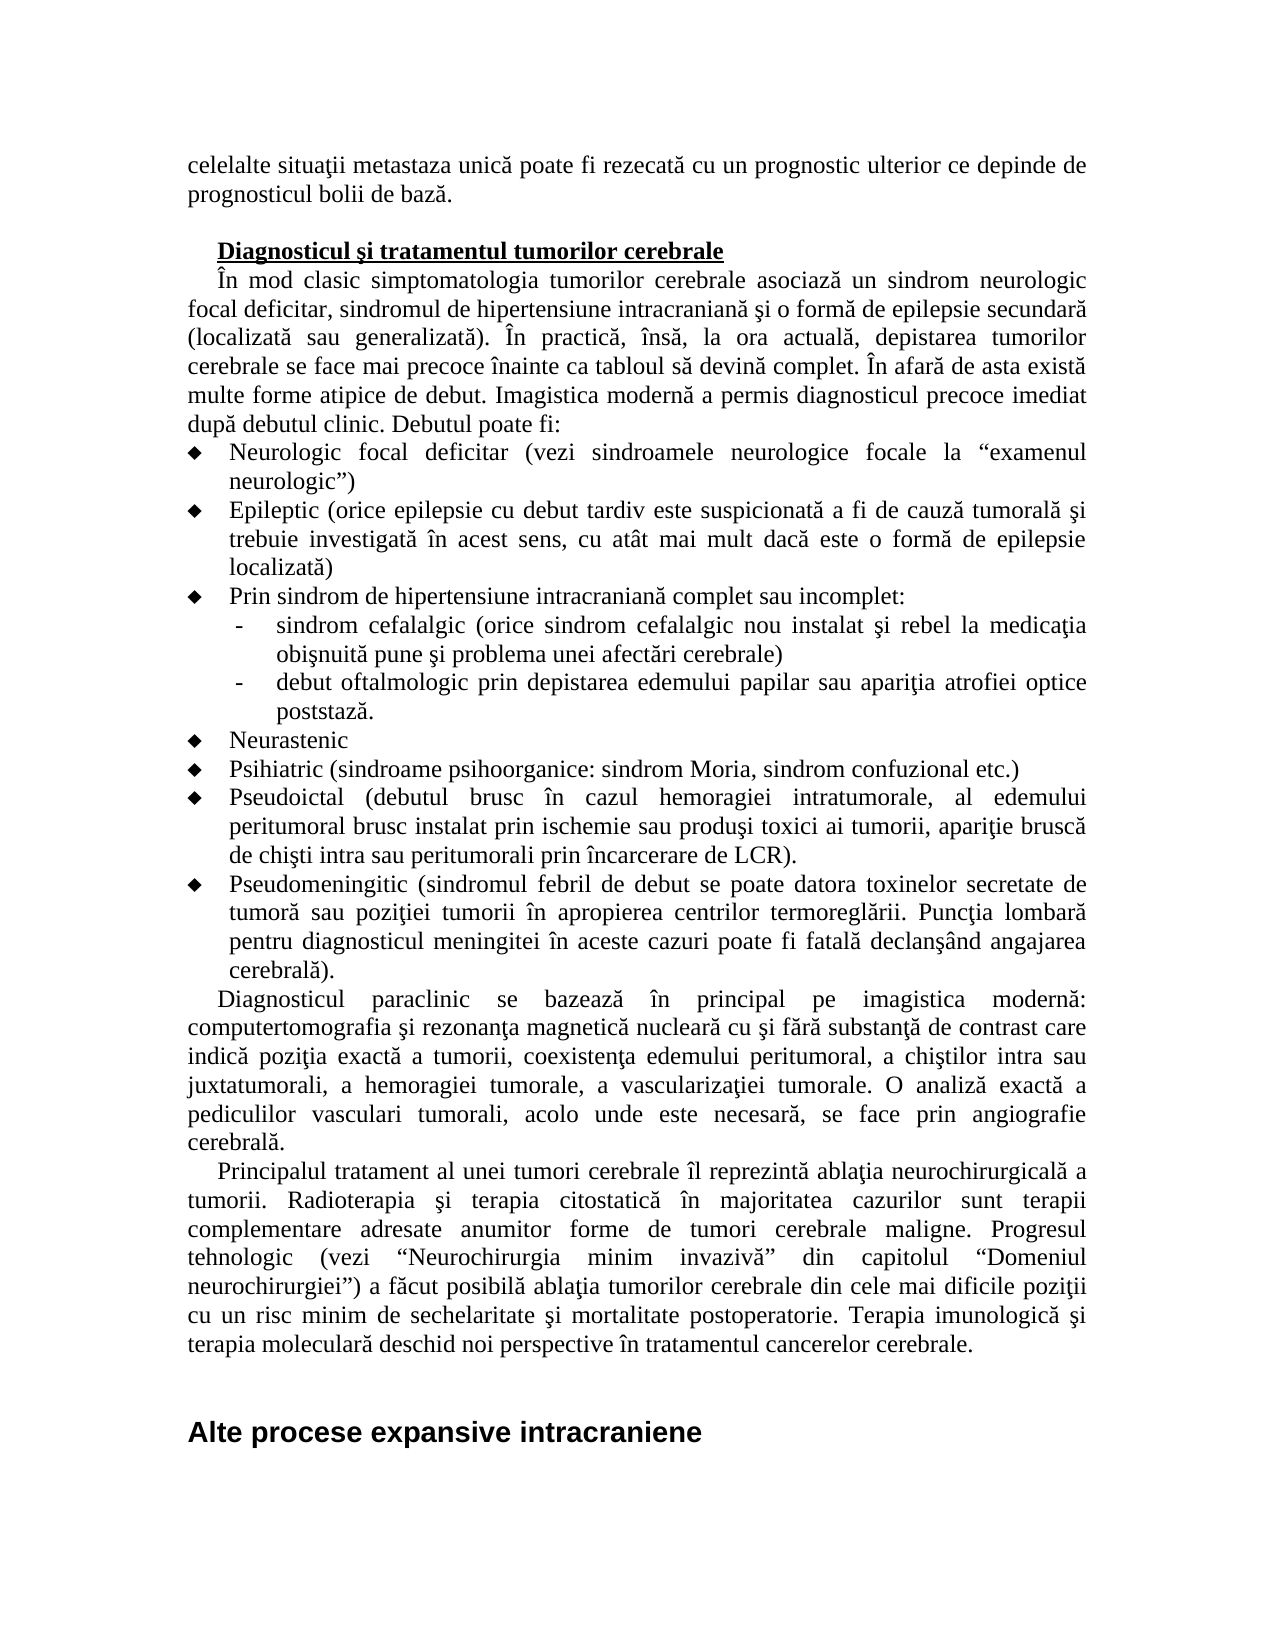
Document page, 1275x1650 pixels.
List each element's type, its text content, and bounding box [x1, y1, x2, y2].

text debut oftalmologic prin depistarea edemului papilar sau apariţia atrofiei optice poststază. [235, 667, 1087, 725]
subtitle Alte procese expansive intracraniene [187, 1415, 1087, 1448]
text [187, 150, 1087, 207]
text Psihiatric (sindroame psihoorganice: sindrom Moria, sindrom confuzional etc.) [187, 754, 1087, 782]
text Neurologic focal deficitar (vezi sindroamele neurologice focale la “examenul neurologic”) [187, 437, 1087, 495]
text Prin sindrom de hipertensiune intracraniană complet sau incomplet: [187, 581, 1087, 610]
subtitle Diagnosticul şi tratamentul tumorilor cerebrale [187, 236, 1087, 265]
text Neurastenic [187, 725, 1087, 754]
text În mod clasic simptomatologia tumorilor cerebrale asociază un sindrom neurologic focal deficitar, sindromul de hipertensiune intracraniană şi o formă de epilepsie secundară (localizată sau generalizată). În practică, însă, la ora actuală, depistarea tumorilor cerebrale se face mai precoce înainte ca tabloul să devină complet. În afară de asta există multe forme atipice de debut. Imagistica modernă a permis diagnosticul precoce imediat după debutul clinic. Debutul poate fi: [187, 265, 1087, 437]
text Pseudoictal (debutul brusc în cazul hemoragiei intratumorale, al edemului peritumoral brusc instalat prin ischemie sau produşi toxici ai tumorii, apariţie bruscă de chişti intra sau peritumorali prin încarcerare de LCR). [187, 782, 1087, 869]
text Epileptic (orice epilepsie cu debut tardiv este suspicionată a fi de cauză tumorală şi trebuie investigată în acest sens, cu atât mai mult dacă este o formă de epilepsie localizată) [187, 495, 1087, 581]
text Principalul tratament al unei tumori cerebrale îl reprezintă ablaţia neurochirurgicală a tumorii. Radioterapia şi terapia citostatică în majoritatea cazurilor sunt terapii complementare adresate anumitor forme de tumori cerebrale maligne. Progresul tehnologic (vezi “Neurochirurgia minim invazivă” din capitolul “Domeniul neurochirurgiei”) a făcut posibilă ablaţia tumorilor cerebrale din cele mai dificile poziţii cu un risc minim de sechelaritate şi mortalitate postoperatorie. Terapia imunologică şi terapia moleculară deschid noi perspective în tratamentul cancerelor cerebrale. [187, 1156, 1087, 1357]
text Diagnosticul paraclinic se bazează în principal pe imagistica modernă: computertomografia şi rezonanţa magnetică nucleară cu şi fără substanţă de contrast care indică poziţia exactă a tumorii, coexistenţa edemului peritumoral, a chiştilor intra sau juxtatumorali, a hemoragiei tumorale, a vascularizaţiei tumorale. O analiză exactă a pediculilor vasculari tumorali, acolo unde este necesară, se face prin angiografie cerebrală. [187, 984, 1087, 1156]
text sindrom cefalalgic (orice sindrom cefalalgic nou instalat şi rebel la medicaţia obişnuită pune şi problema unei afectări cerebrale) [235, 610, 1087, 667]
text Pseudomeningitic (sindromul febril de debut se poate datora toxinelor secretate de tumoră sau poziţiei tumorii în apropierea centrilor termoreglării. Puncţia lombară pentru diagnosticul meningitei în aceste cazuri poate fi fatală declanşând angajarea cerebrală). [187, 869, 1087, 984]
